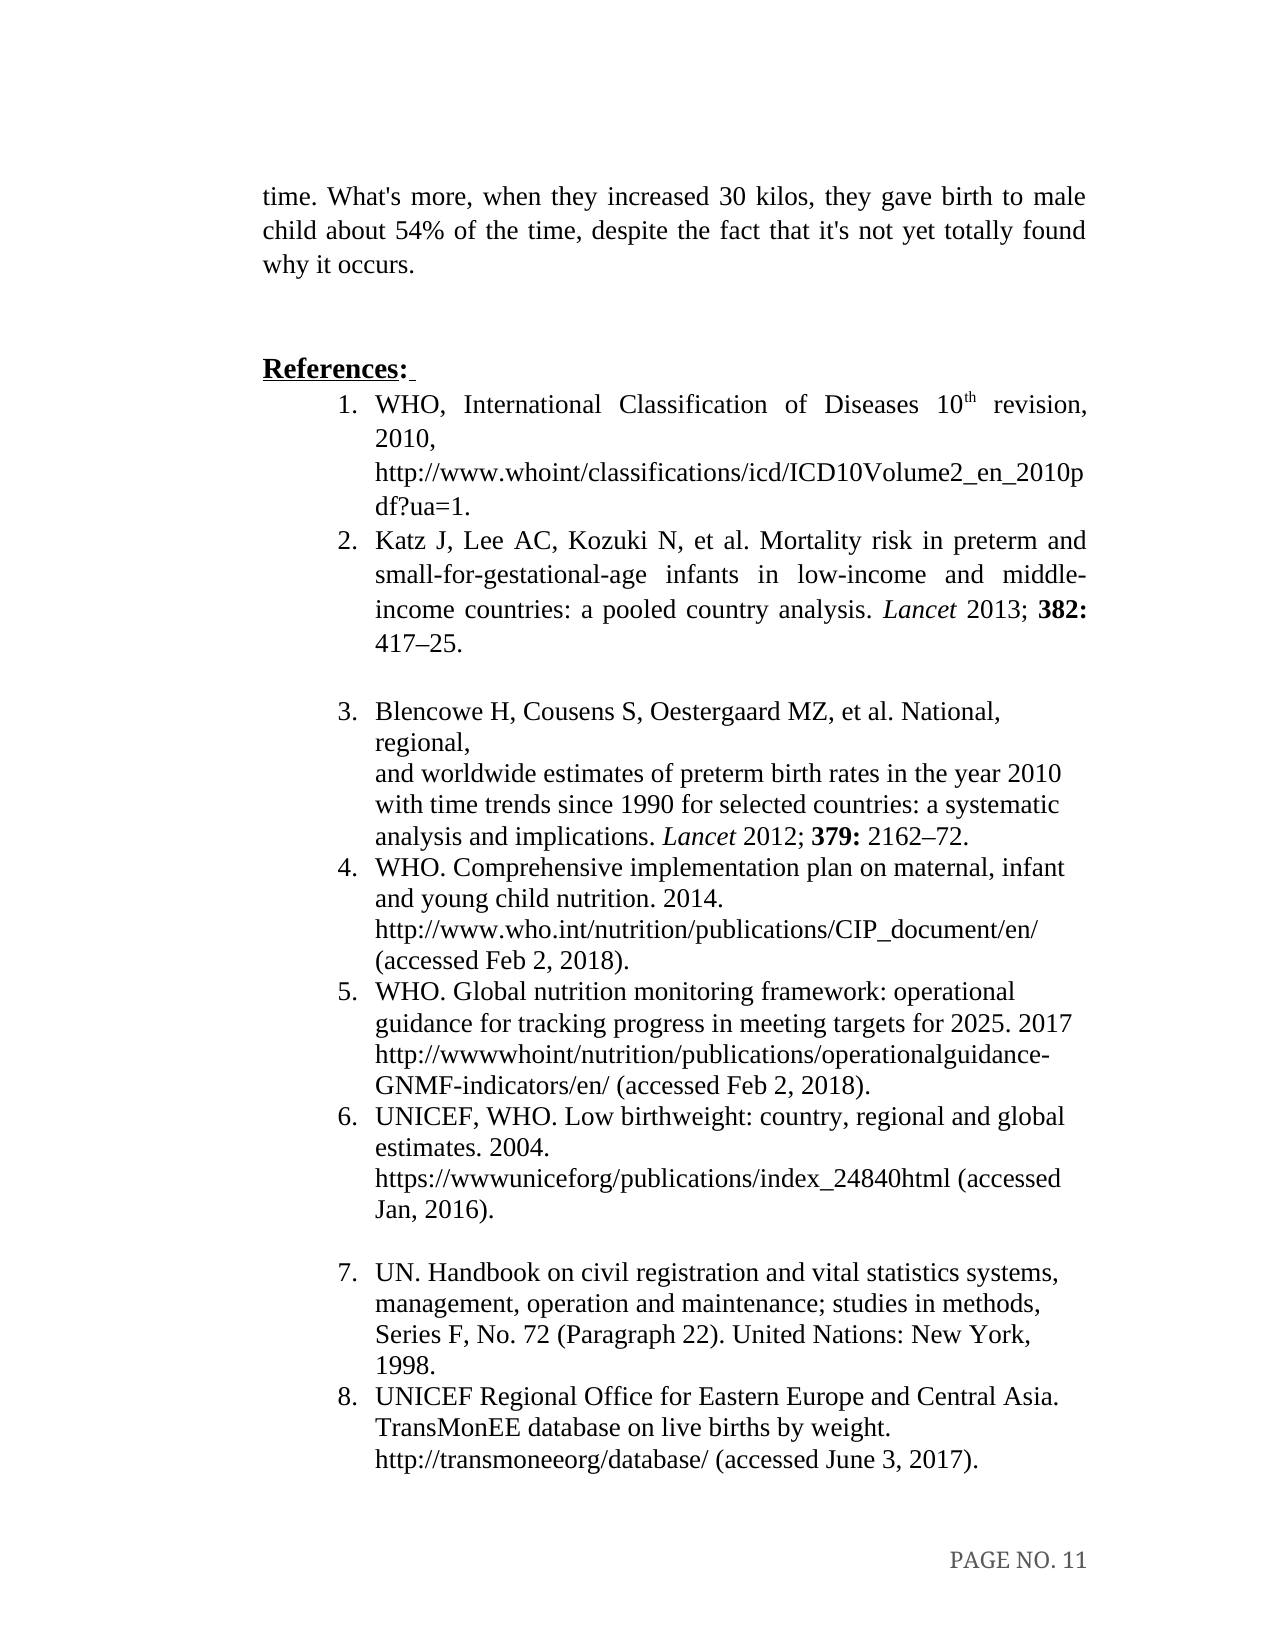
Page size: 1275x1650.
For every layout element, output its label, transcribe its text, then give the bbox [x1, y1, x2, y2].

text and worldwide estimates of preterm birth rates in the year 2010 with time trends since 1990 for selected countries: a systematic analysis and implications. Lancet 2012; 379: 2162–72. [375, 757, 1087, 851]
list WHO. Global nutrition monitoring framework: operational guidance for tracking progress in meeting targets for 2025. 2017 http://wwwwhoint/nutrition/publications/operationalguidance-GNMF-indicators/en/ (accessed Feb 2, 2018). [337, 976, 1087, 1100]
list Katz J, Lee AC, Kozuki N, et al. Mortality risk in preterm and small-for-gestational-age infants in low-income and middle-income countries: a pooled country analysis. Lancet 2013; 382: 417–25. [337, 524, 1087, 658]
text References: [262, 351, 1087, 384]
list WHO. Comprehensive implementation plan on maternal, infant and young child nutrition. 2014. http://www.who.int/nutrition/publications/CIP_document/en/ (accessed Feb 2, 2018). [337, 851, 1087, 976]
list UNICEF Regional Office for Eastern Europe and Central Asia. TransMonEE database on live births by weight. http://transmoneeorg/database/ (accessed June 3, 2017). [337, 1380, 1087, 1474]
list UNICEF, WHO. Low birthweight: country, regional and global estimates. 2004. https://wwwuniceforg/publications/index_24840html (accessed Jan, 2016). [337, 1100, 1087, 1225]
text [262, 180, 1087, 279]
list UN. Handbook on civil registration and vital statistics systems, management, operation and maintenance; studies in methods, Series F, No. 72 (Paragraph 22). United Nations: New York, 1998. [337, 1256, 1087, 1380]
list Blencowe H, Cousens S, Oestergaard MZ, et al. National, regional, [337, 695, 1087, 757]
list WHO, International Classification of Diseases 10th revision, 2010, http://www.whoint/classifications/icd/ICD10Volume2_en_2010pdf?ua=1. [337, 388, 1087, 521]
